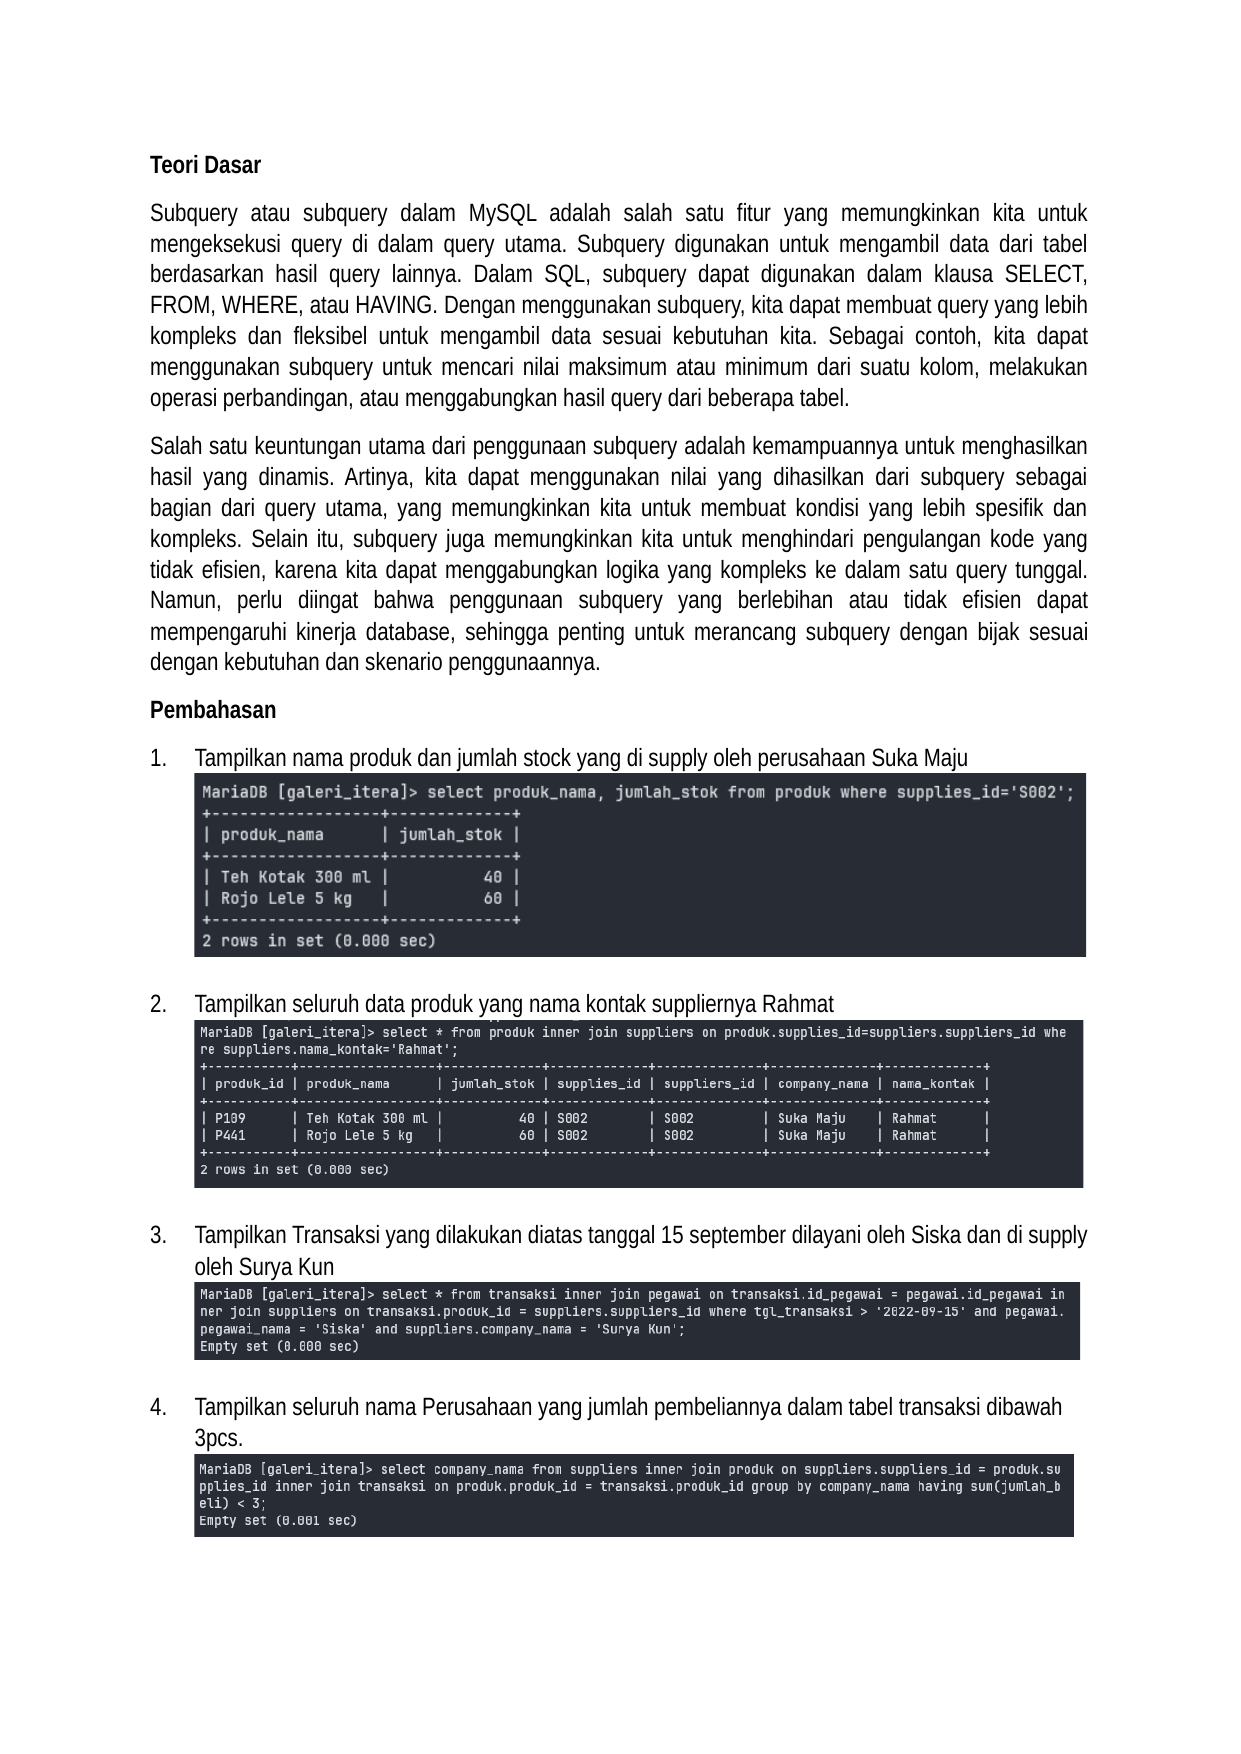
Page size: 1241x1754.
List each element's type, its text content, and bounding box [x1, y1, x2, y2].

picture [194, 773, 1087, 957]
text Teori Dasar [150, 150, 1090, 179]
picture [194, 1454, 1074, 1537]
list Tampilkan Transaksi yang dilakukan diatas tanggal 15 september dilayani oleh Siska dan di supply oleh Surya Kun [150, 1221, 1090, 1280]
text Pembahasan [150, 695, 1090, 724]
picture [194, 1282, 1081, 1360]
list Tampilkan nama produk dan jumlah stock yang di supply oleh perusahaan Suka Maju [150, 743, 1090, 771]
picture [194, 1020, 1084, 1188]
text Salah satu keuntungan utama dari penggunaan subquery adalah kemampuannya untuk menghasilkan hasil yang dinamis. Artinya, kita dapat menggunakan nilai yang dihasilkan dari subquery sebagai bagian dari query utama, yang memungkinkan kita untuk membuat kondisi yang lebih spesifik dan kompleks. Selain itu, subquery juga memungkinkan kita untuk menghindari pengulangan kode yang tidak efisien, karena kita dapat menggabungkan logika yang kompleks ke dalam satu query tunggal. Namun, perlu diingat bahwa penggunaan subquery yang berlebihan atau tidak efisien dapat mempengaruhi kinerja database, sehingga penting untuk merancang subquery dengan bijak sesuai dengan kebutuhan dan skenario penggunaannya. [150, 431, 1090, 676]
list Tampilkan seluruh nama Perusahaan yang jumlah pembeliannya dalam tabel transaksi dibawah 3pcs. [150, 1392, 1090, 1452]
text Subquery atau subquery dalam MySQL adalah salah satu fitur yang memungkinkan kita untuk mengeksekusi query di dalam query utama. Subquery digunakan untuk mengambil data dari tabel berdasarkan hasil query lainnya. Dalam SQL, subquery dapat digunakan dalam klausa SELECT, FROM, WHERE, atau HAVING. Dengan menggunakan subquery, kita dapat membuat query yang lebih kompleks dan fleksibel untuk mengambil data sesuai kebutuhan kita. Sebagai contoh, kita dapat menggunakan subquery untuk mencari nilai maksimum atau minimum dari suatu kolom, melakukan operasi perbandingan, atau menggabungkan hasil query dari beberapa tabel. [150, 198, 1090, 412]
list Tampilkan seluruh data produk yang nama kontak suppliernya Rahmat [150, 989, 1090, 1018]
